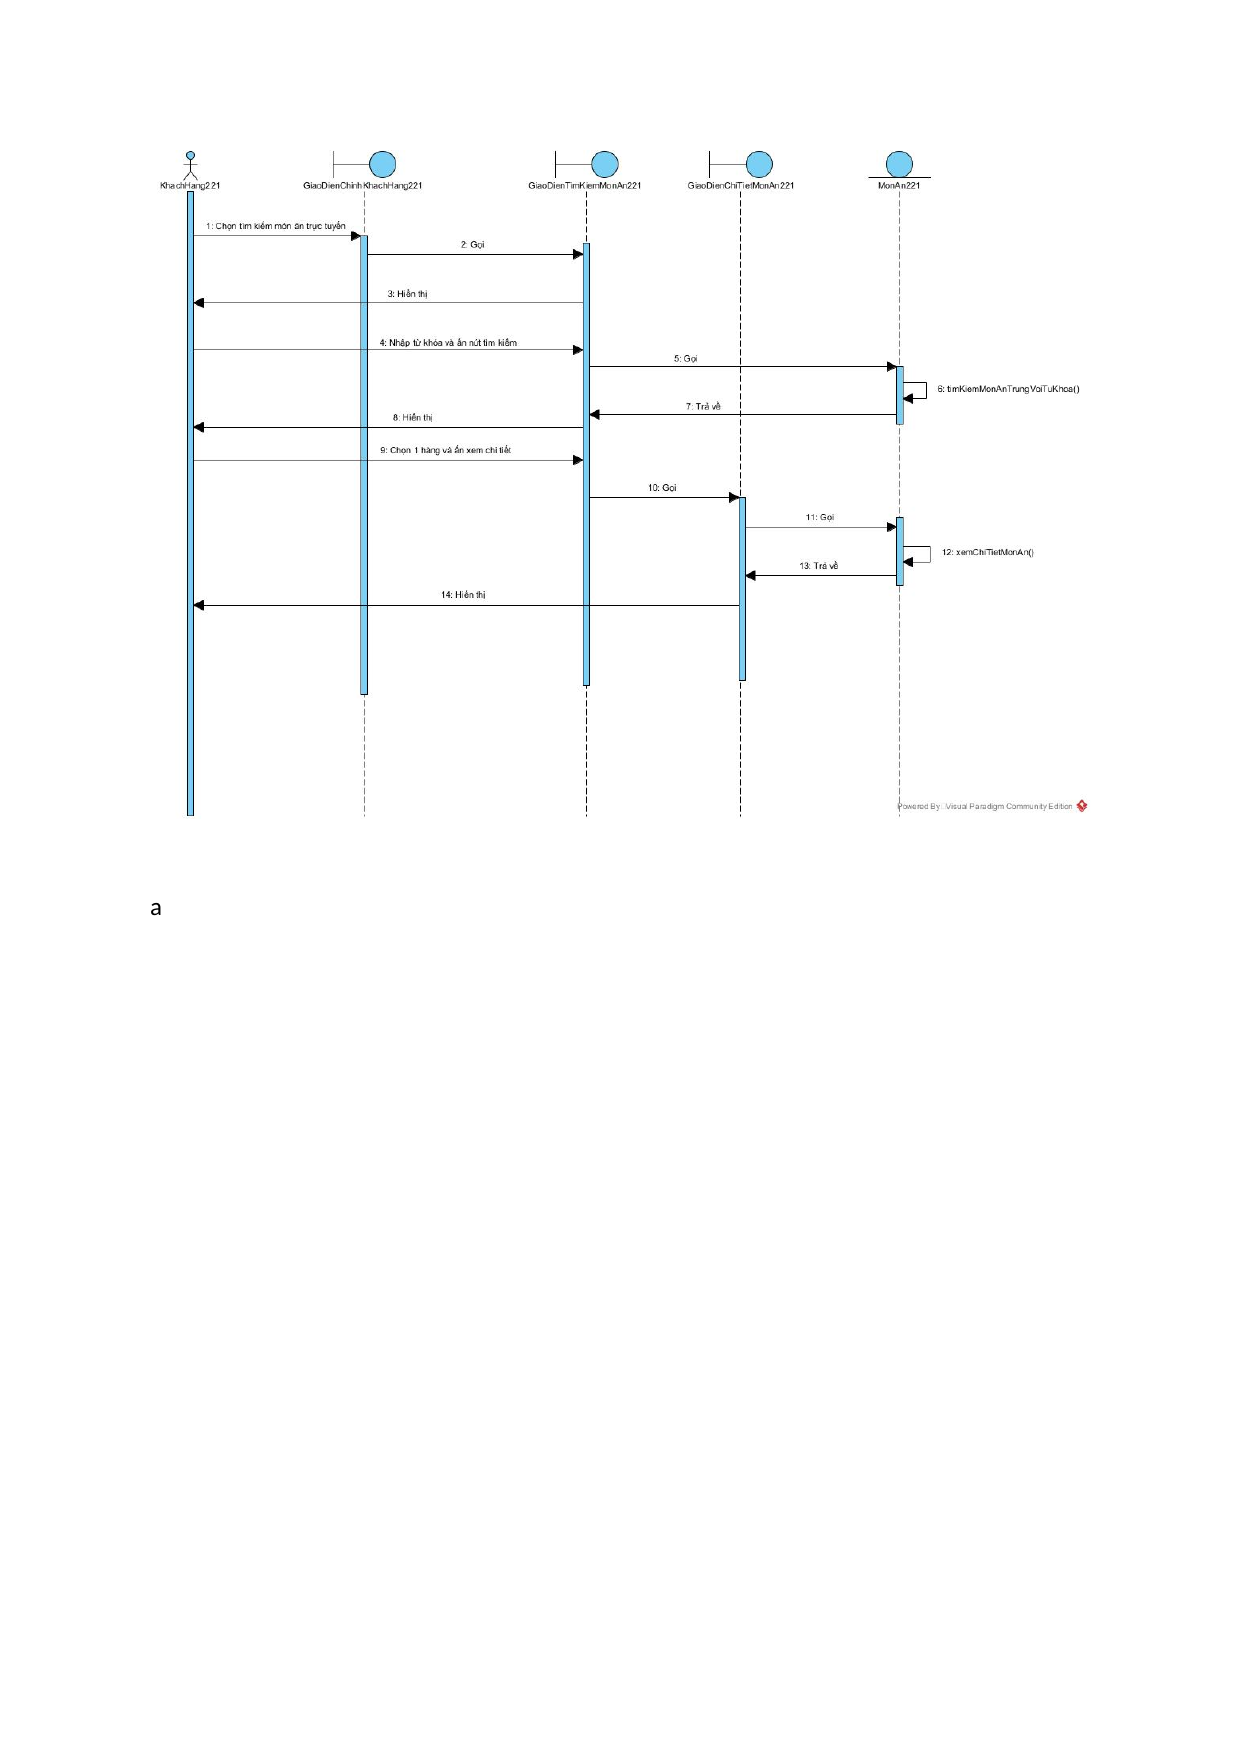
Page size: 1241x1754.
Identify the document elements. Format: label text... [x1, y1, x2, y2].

picture [150, 150, 1091, 819]
text a [150, 892, 1090, 922]
